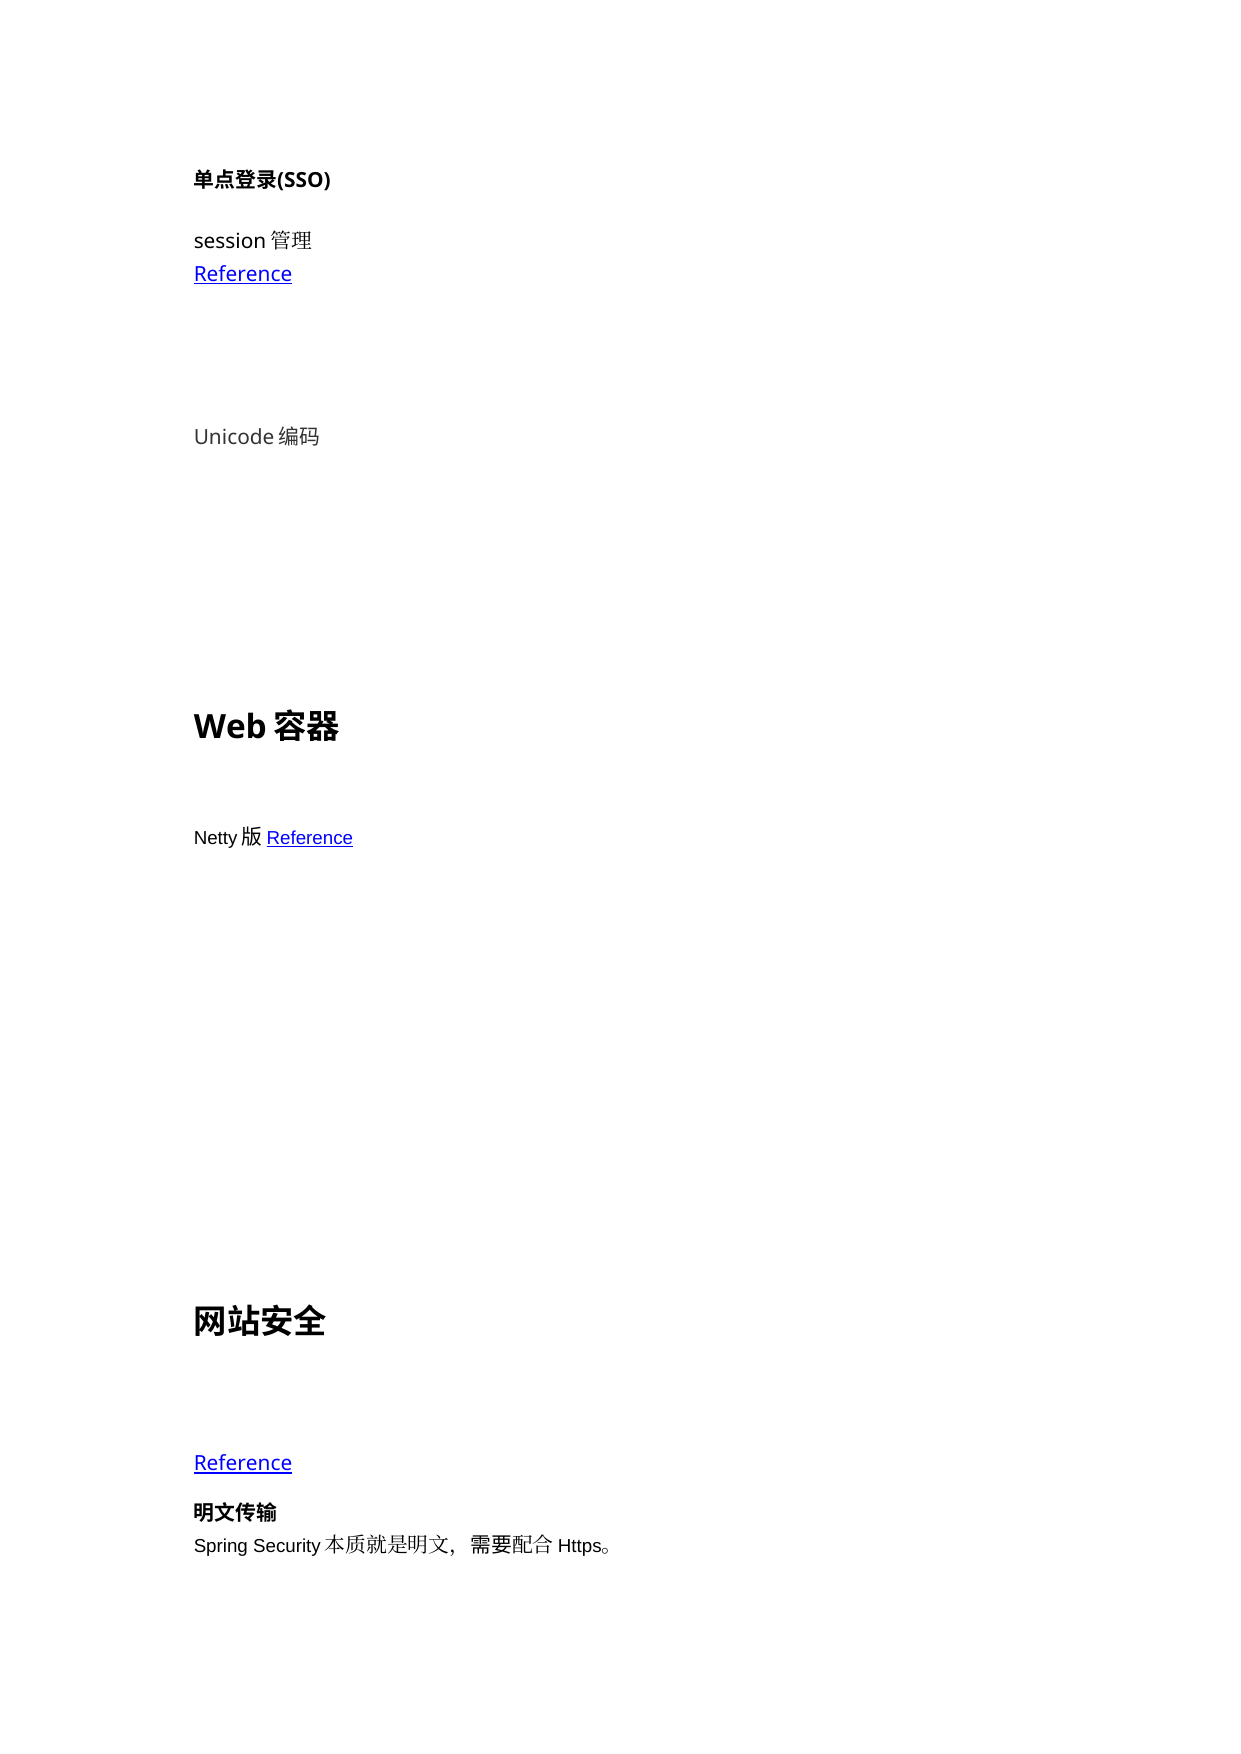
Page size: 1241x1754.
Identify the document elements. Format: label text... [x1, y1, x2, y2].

text Netty版 Reference [193, 819, 1053, 852]
subtitle 单点登录(SSO) [193, 162, 1053, 194]
text Reference [193, 1446, 1053, 1479]
text Spring Security本质就是明文，需要配合Https。 [193, 1527, 1053, 1560]
text 明文传输 [193, 1495, 1053, 1527]
text session管理 [193, 224, 1053, 257]
text Reference [193, 257, 1053, 289]
text Unicode编码 [193, 419, 1053, 452]
subtitle 网站安全 [193, 1287, 1053, 1352]
subtitle Web容器 [193, 692, 1053, 757]
